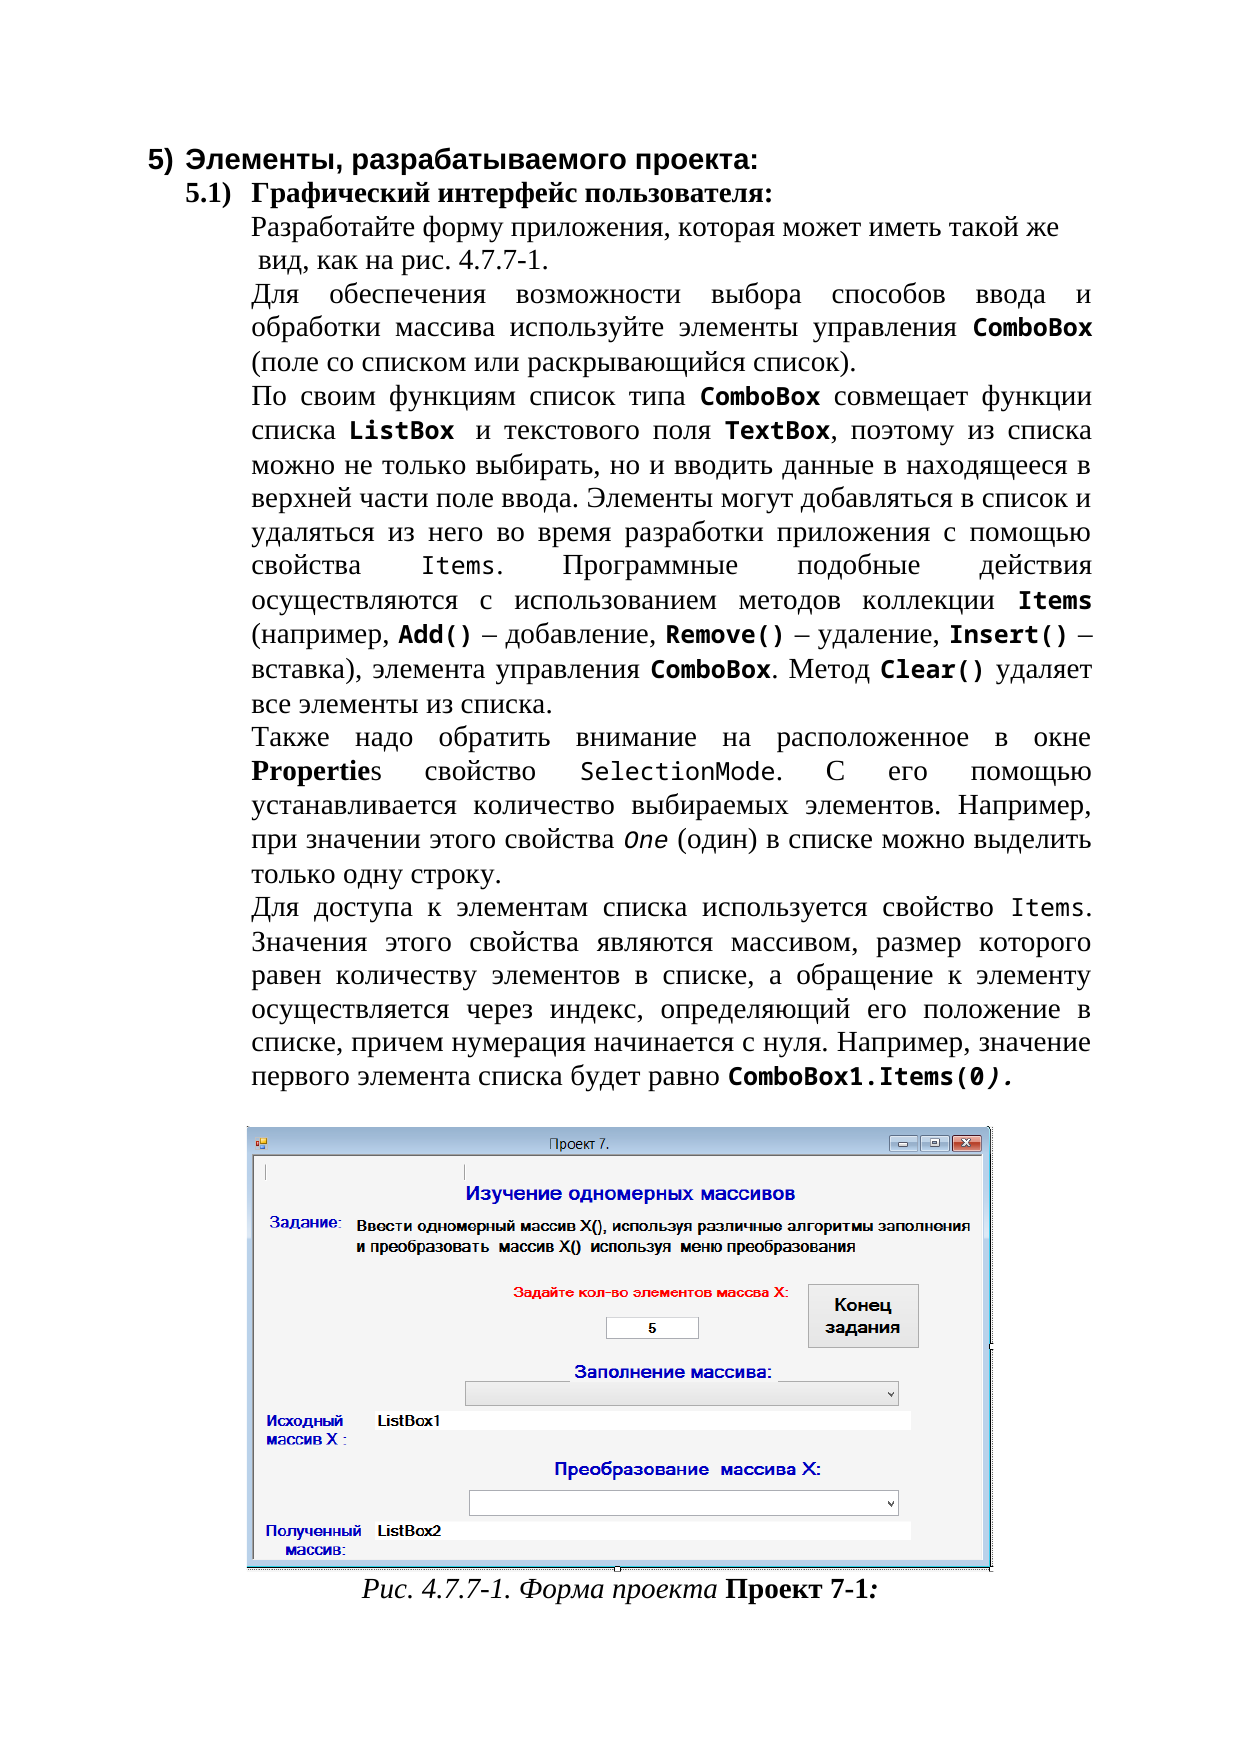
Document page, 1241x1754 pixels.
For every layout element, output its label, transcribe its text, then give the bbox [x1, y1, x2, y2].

text Для обеспечения возможности выбора способов ввода и обработки массива используйте элементы управления ComboBox (поле со списком или раскрывающийся список). [251, 276, 1092, 378]
text Также надо обратить внимание на расположенное в окне Properties свойство SelectionMode. С его помощью устанавливается количество выбираемых элементов. Например, при значении этого свойства One (один) в списке можно выделить только одну строку. [251, 719, 1092, 889]
text По своим функциям список типа ComboBox совмещает функции списка ListBox и текстового поля TextBox, поэтому из списка можно не только выбирать, но и вводить данные в находящееся в верхней части поле ввода. Элементы могут добавляться в список и удаляться из него во время разработки приложения с помощью свойства Items. Программные подобные действия осуществляются с использованием методов коллекции Items (например, Add() – добавление, Remove() – удаление, Insert() – вставка), элемента управления ComboBox. Метод Clear() удаляет все элементы из списка. [251, 378, 1092, 719]
picture [246, 1126, 994, 1572]
list Графический интерфейс пользователя: [185, 175, 1092, 209]
list Элементы, разрабатываемого проекта: [148, 142, 1092, 175]
text Для доступа к элементам списка используется свойство Items. Значения этого свойства являются массивом, размер которого равен количеству элементов в списке, а обращение к элементу осуществляется через индекс, определяющий его положение в списке, причем нумерация начинается с нуля. Например, значение первого элемента списка будет равно ComboBox1.Items(0). [251, 889, 1092, 1093]
text вид, как на рис. 4.7.7-1. [148, 242, 1092, 276]
text Разработайте форму приложения, которая может иметь такой же [148, 209, 1092, 242]
text Рис. 4.7.7-1. Форма проекта Проект 7-1: [148, 1572, 1092, 1605]
